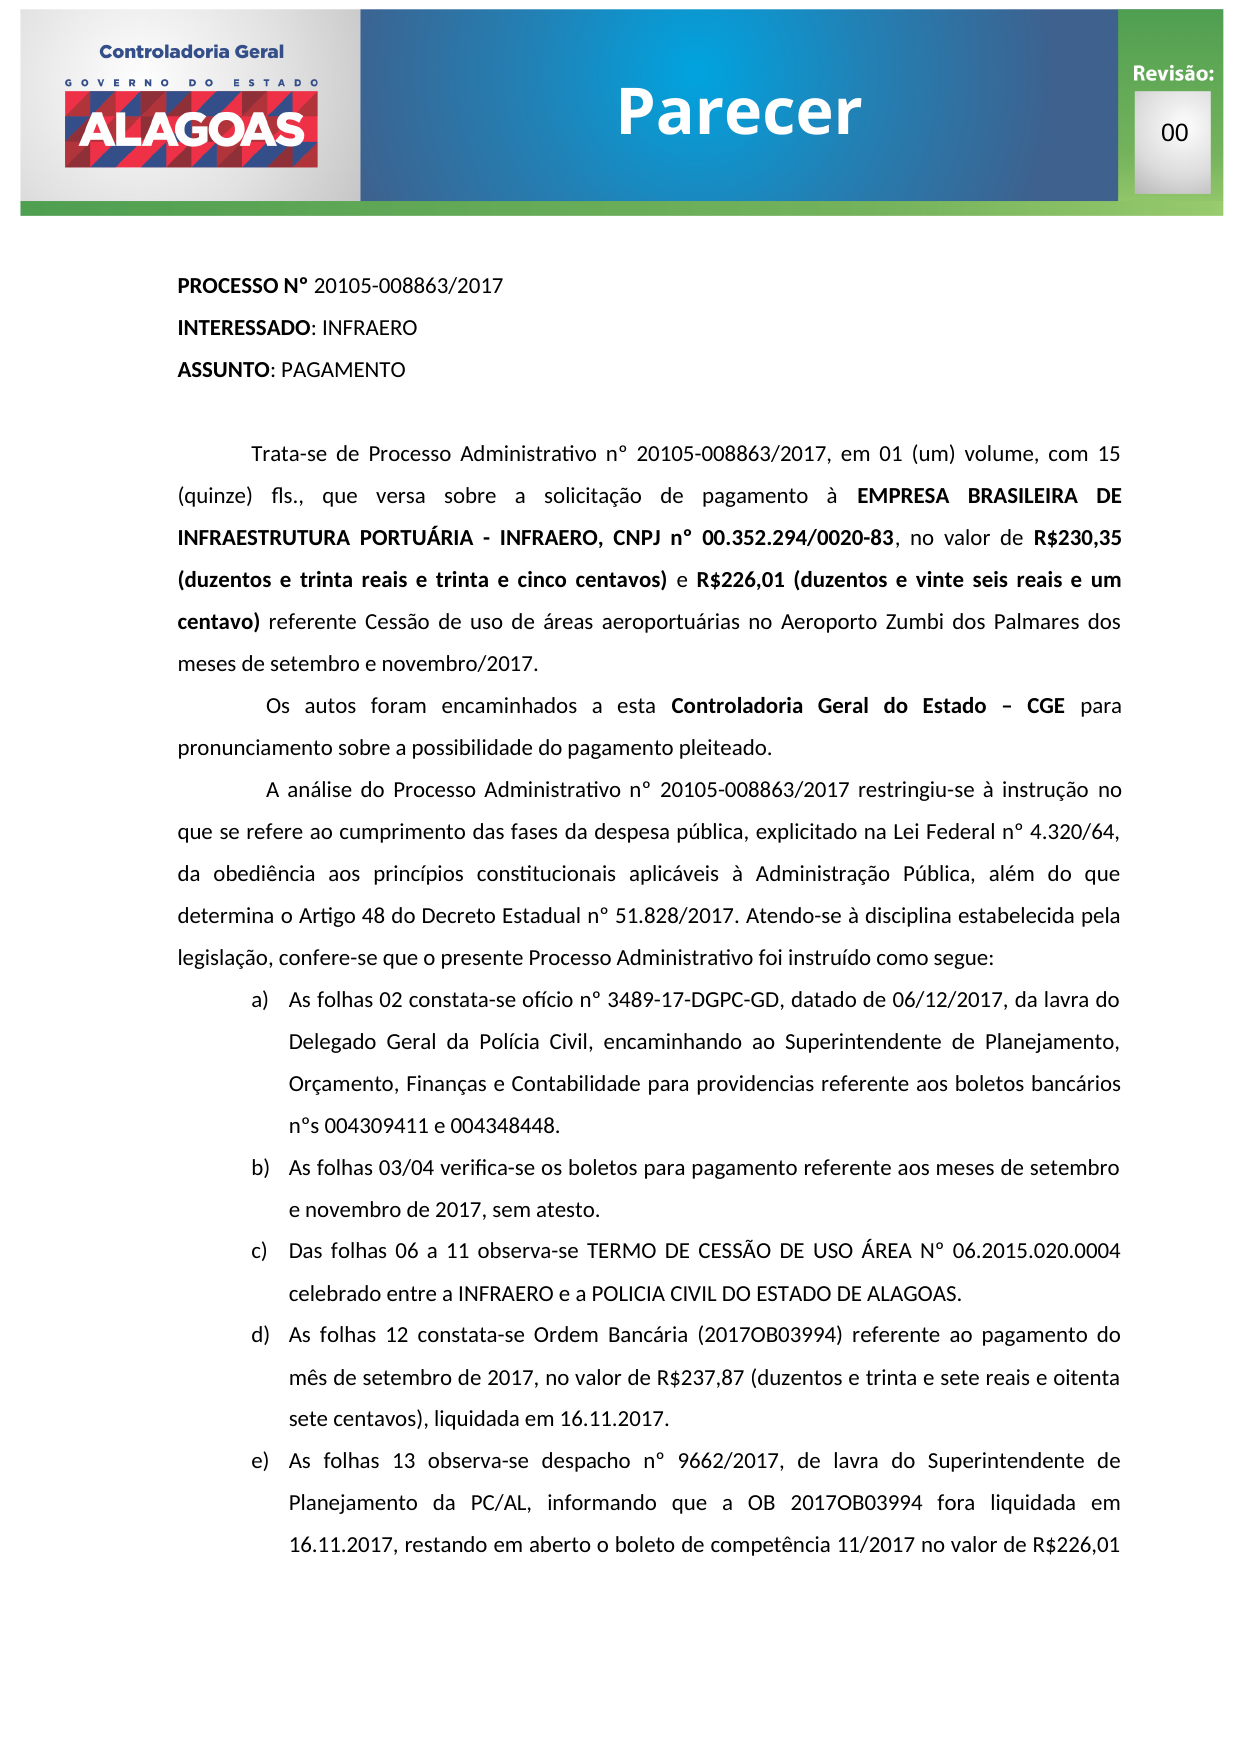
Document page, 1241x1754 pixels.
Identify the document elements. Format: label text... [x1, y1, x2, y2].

list As folhas 03/04 verifica-se os boletos para pagamento referente aos meses de setembro e novembro de 2017, sem atesto. [251, 1153, 1122, 1223]
text A análise do Processo Administrativo nº 20105-008863/2017 restringiu-se à instrução no que se refere ao cumprimento das fases da despesa pública, explicitado na Lei Federal nº 4.320/64, da obediência aos princípios constitucionais aplicáveis à Administração Pública, além do que determina o Artigo 48 do Decreto Estadual nº 51.828/2017. Atendo-se à disciplina estabelecida pela legislação, confere-se que o presente Processo Administrativo foi instruído como segue: [177, 775, 1122, 971]
text PROCESSO Nº 20105-008863/2017 [177, 271, 1122, 299]
list As folhas 12 constata-se Ordem Bancária (2017OB03994) referente ao pagamento do mês de setembro de 2017, no valor de R$237,87 (duzentos e trinta e sete reais e oitenta sete centavos), liquidada em 16.11.2017. [251, 1321, 1122, 1433]
list Das folhas 06 a 11 observa-se TERMO DE CESSÃO DE USO ÁREA Nº 06.2015.020.0004 celebrado entre a INFRAERO e a POLICIA CIVIL DO ESTADO DE ALAGOAS. [251, 1237, 1122, 1307]
list As folhas 02 constata-se ofício nº 3489-17-DGPC-GD, datado de 06/12/2017, da lavra do Delegado Geral da Polícia Civil, encaminhando ao Superintendente de Planejamento, Orçamento, Finanças e Contabilidade para providencias referente aos boletos bancários nºs 004309411 e 004348448. [251, 985, 1122, 1139]
text INTERESSADO: INFRAERO [177, 313, 1122, 341]
text Os autos foram encaminhados a esta Controladoria Geral do Estado – CGE para pronunciamento sobre a possibilidade do pagamento pleiteado. [177, 691, 1122, 761]
text ASSUNTO: PAGAMENTO [177, 355, 1122, 383]
picture [20, 9, 1224, 216]
text Trata-se de Processo Administrativo nº 20105-008863/2017, em 01 (um) volume, com 15 (quinze) fls., que versa sobre a solicitação de pagamento à EMPRESA BRASILEIRA DE INFRAESTRUTURA PORTUÁRIA - INFRAERO, CNPJ nº 00.352.294/0020-83, no valor de R$230,35 (duzentos e trinta reais e trinta e cinco centavos) e R$226,01 (duzentos e vinte seis reais e um centavo) referente Cessão de uso de áreas aeroportuárias no Aeroporto Zumbi dos Palmares dos meses de setembro e novembro/2017. [177, 439, 1122, 677]
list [251, 1447, 1122, 1558]
